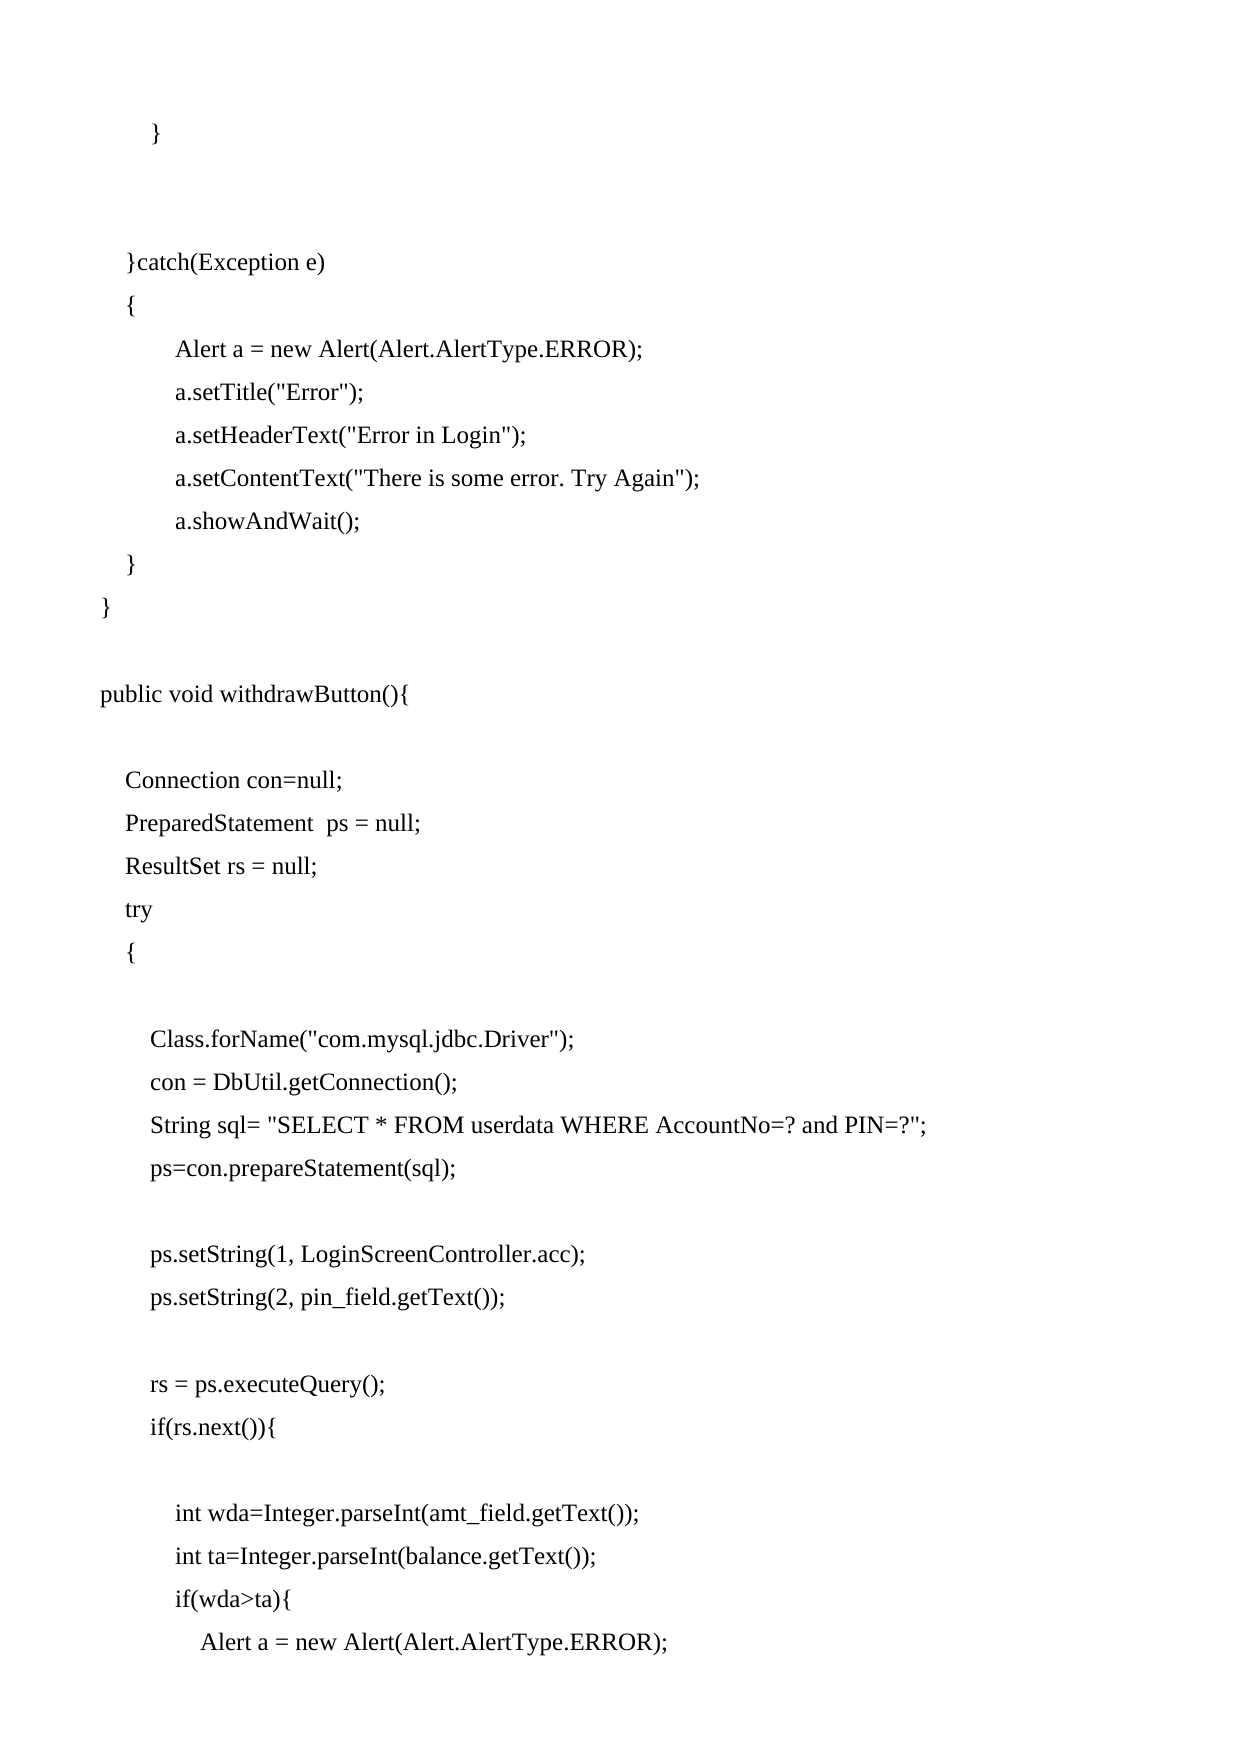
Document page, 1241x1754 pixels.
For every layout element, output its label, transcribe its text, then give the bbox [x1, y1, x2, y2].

text }catch(Exception e) [75, 247, 1165, 276]
text try [75, 894, 1165, 923]
text a.setTitle("Error"); [75, 377, 1165, 406]
text ps.setString(2, pin_field.getText()); [75, 1282, 1165, 1311]
text { [75, 291, 1165, 319]
text public void withdrawButton(){ [75, 679, 1165, 707]
text PreparedStatement ps = null; [75, 808, 1165, 837]
text String sql= "SELECT * FROM userdata WHERE AccountNo=? and PIN=?"; [75, 1110, 1165, 1139]
text a.showAndWait(); [75, 506, 1165, 535]
text Class.forName("com.mysql.jdbc.Driver"); [75, 1024, 1165, 1052]
text a.setContentText("There is some error. Try Again"); [75, 463, 1165, 492]
text con = DbUtil.getConnection(); [75, 1067, 1165, 1096]
text ResultSet rs = null; [75, 851, 1165, 880]
text } [75, 549, 1165, 578]
text if(rs.next()){ [75, 1412, 1165, 1441]
text ps.setString(1, LoginScreenController.acc); [75, 1239, 1165, 1268]
text } [75, 118, 1165, 147]
text rs = ps.executeQuery(); [75, 1369, 1165, 1397]
text Alert a = new Alert(Alert.AlertType.ERROR); [75, 1627, 1165, 1656]
text int ta=Integer.parseInt(balance.getText()); [75, 1541, 1165, 1570]
text ps=con.prepareStatement(sql); [75, 1153, 1165, 1182]
text Alert a = new Alert(Alert.AlertType.ERROR); [75, 334, 1165, 362]
text int wda=Integer.parseInt(amt_field.getText()); [75, 1498, 1165, 1527]
text if(wda>ta){ [75, 1584, 1165, 1613]
text a.setHeaderText("Error in Login"); [75, 420, 1165, 449]
text Connection con=null; [75, 765, 1165, 794]
text } [75, 592, 1165, 621]
text { [75, 937, 1165, 966]
